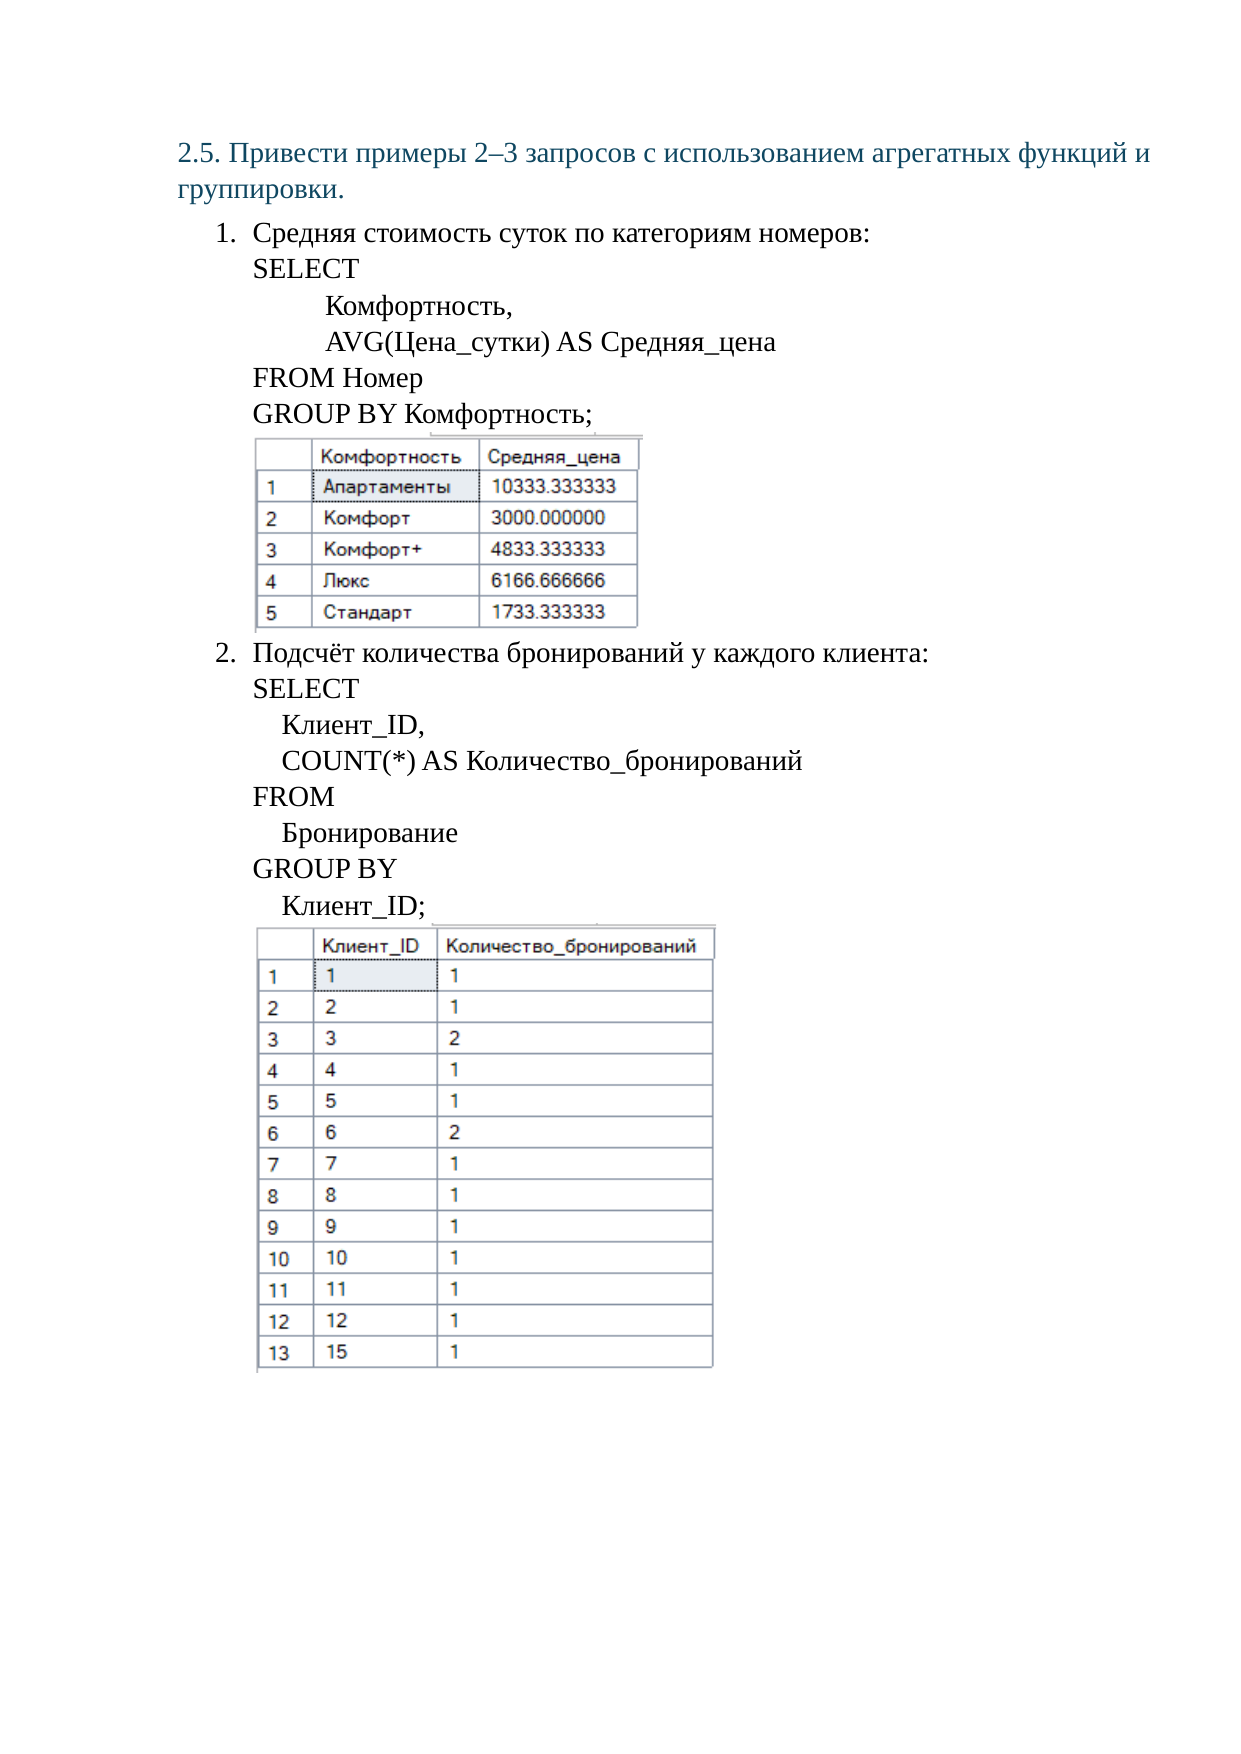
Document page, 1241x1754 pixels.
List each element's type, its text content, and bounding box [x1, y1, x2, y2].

list GROUP BY [252, 852, 1152, 885]
list Клиент_ID; [252, 888, 1152, 921]
list FROM [252, 779, 1152, 813]
list GROUP BY Комфортность; [252, 396, 1152, 430]
list Подсчёт количества бронирований у каждого клиента: [215, 635, 1152, 668]
list FROM Номер [252, 360, 1152, 393]
list SELECT [252, 671, 1152, 704]
list AVG(Цена_сутки) AS Средняя_цена [252, 324, 1152, 357]
picture [252, 432, 643, 633]
subtitle 2.5. Привести примеры 2–3 запросов с использованием агрегатных функций и группировки. [177, 135, 1152, 204]
list Бронирование [252, 816, 1152, 849]
list COUNT(*) AS Количество_бронирований [252, 743, 1152, 777]
list Клиент_ID, [252, 707, 1152, 741]
list SELECT [252, 252, 1152, 285]
list Комфортность, [252, 288, 1152, 321]
list Средняя стоимость суток по категориям номеров: [215, 215, 1152, 249]
picture [252, 923, 717, 1373]
